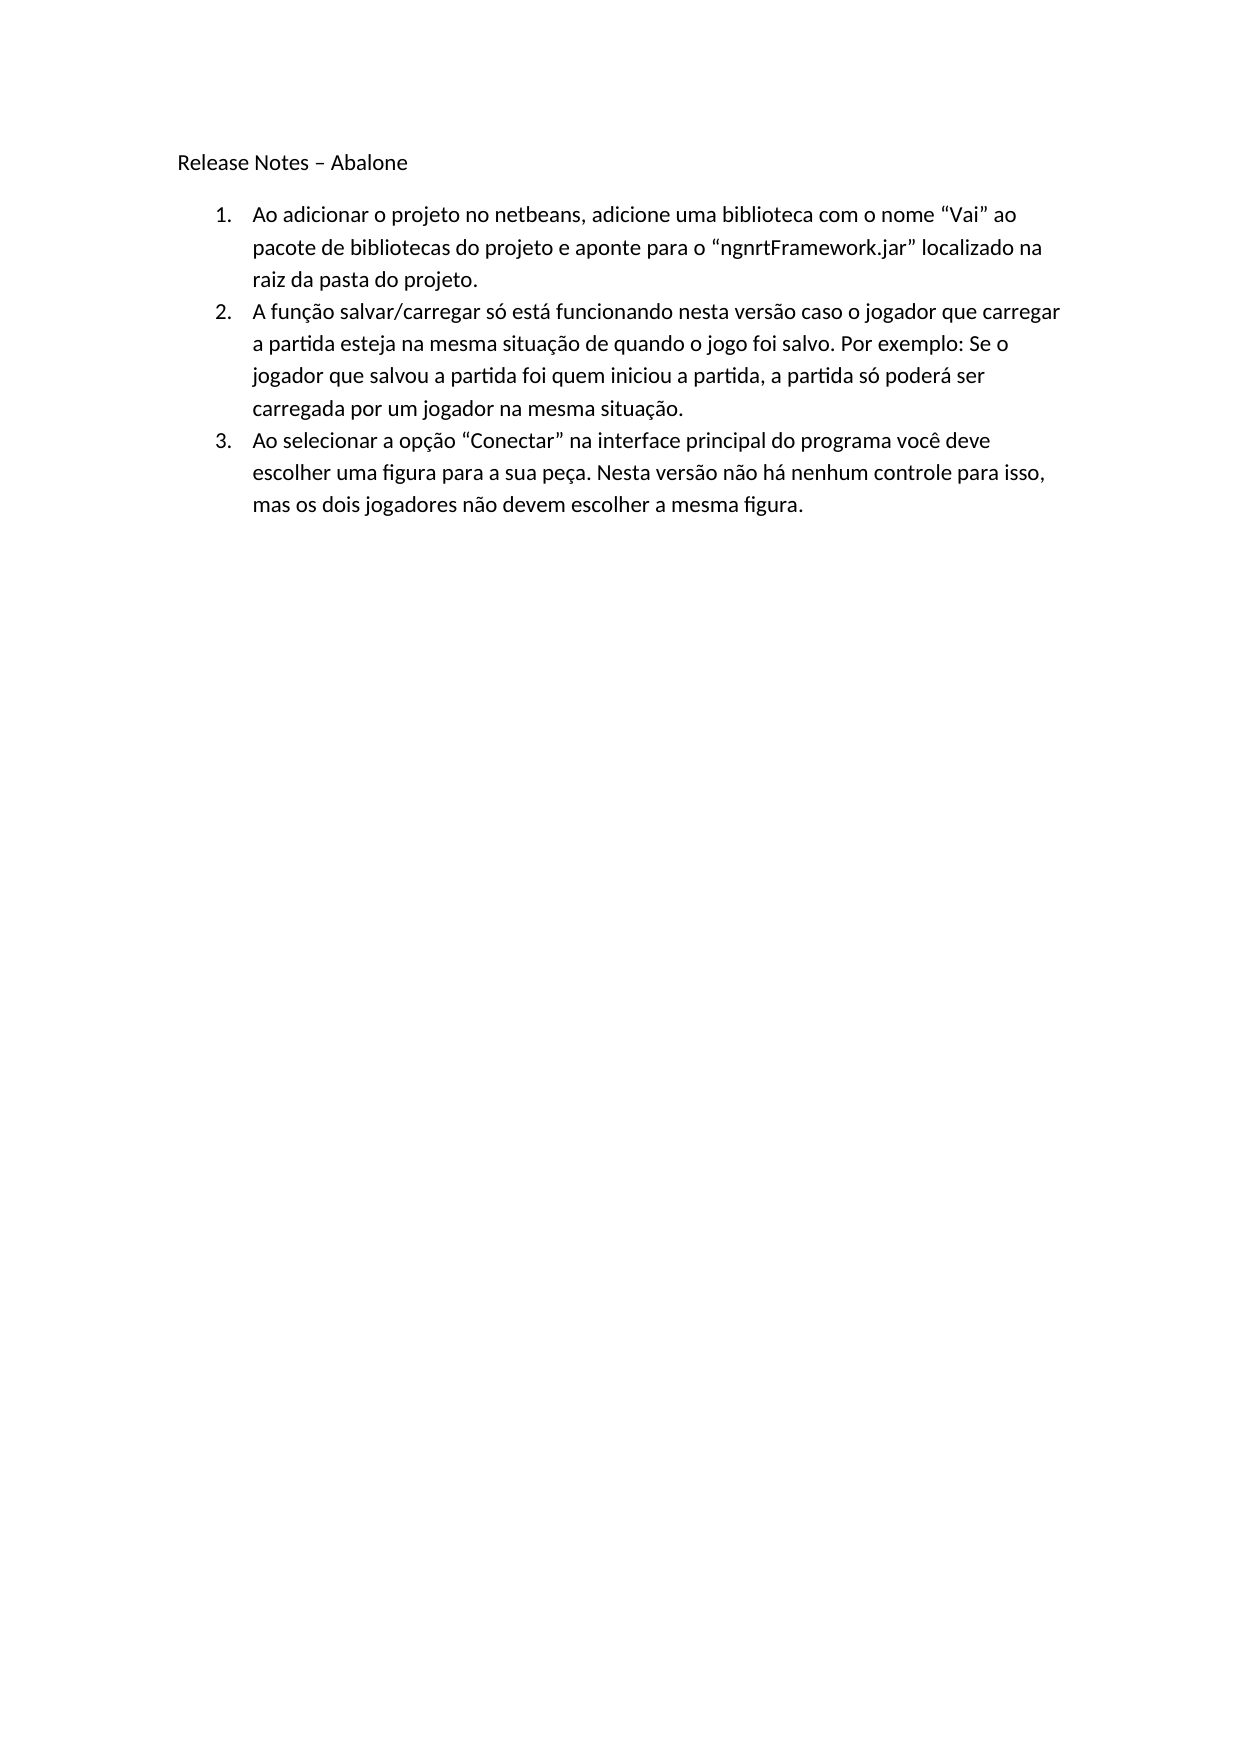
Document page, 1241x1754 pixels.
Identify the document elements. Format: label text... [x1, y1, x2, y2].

list A função salvar/carregar só está funcionando nesta versão caso o jogador que carregar a partida esteja na mesma situação de quando o jogo foi salvo. Por exemplo: Se o jogador que salvou a partida foi quem iniciou a partida, a partida só poderá ser carregada por um jogador na mesma situação. [215, 297, 1063, 422]
text Release Notes – Abalone [177, 148, 1063, 176]
list Ao adicionar o projeto no netbeans, adicione uma biblioteca com o nome “Vai” ao pacote de bibliotecas do projeto e aponte para o “ngnrtFramework.jar” localizado na raiz da pasta do projeto. [215, 201, 1063, 293]
list Ao selecionar a opção “Conectar” na interface principal do programa você deve escolher uma figura para a sua peça. Nesta versão não há nenhum controle para isso, mas os dois jogadores não devem escolher a mesma figura. [215, 426, 1063, 518]
